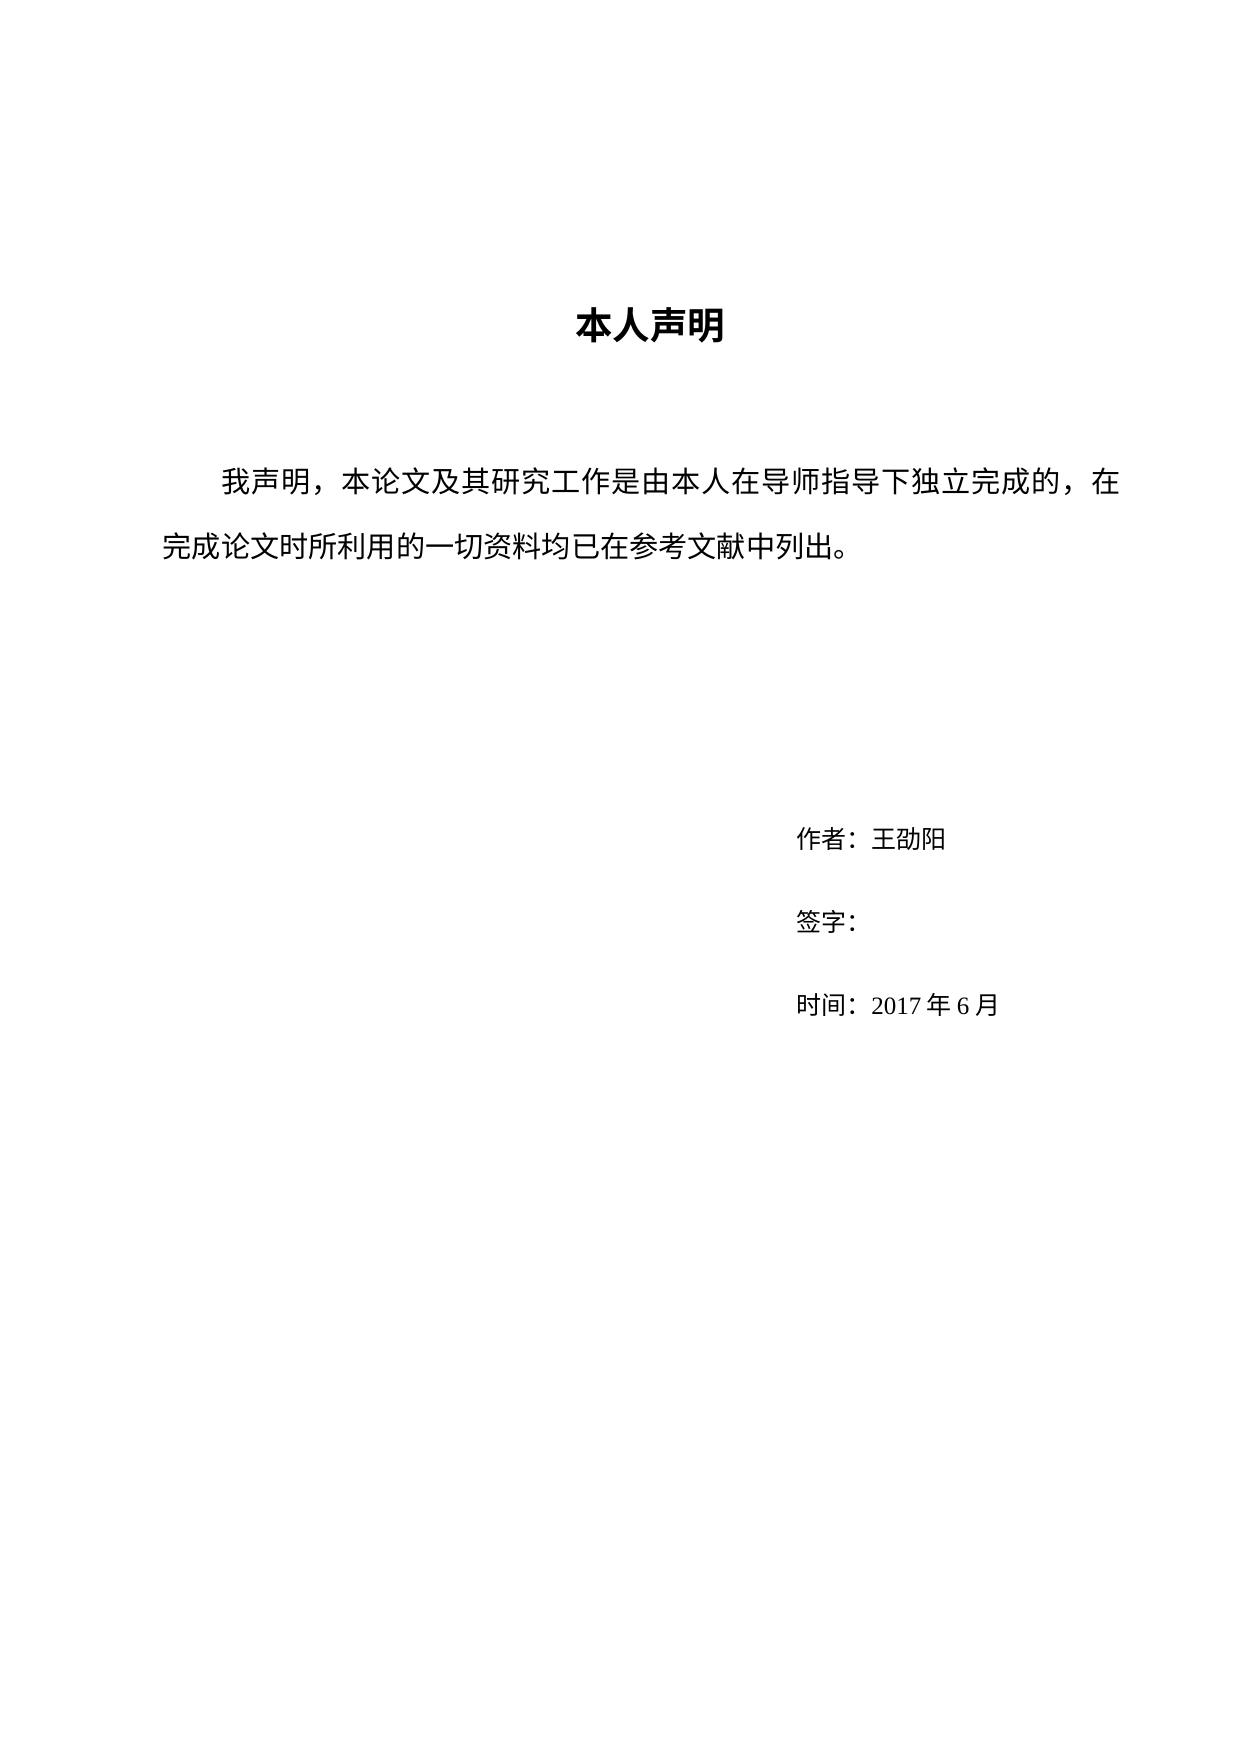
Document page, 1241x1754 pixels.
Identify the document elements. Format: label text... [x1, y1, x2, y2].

text 本人声明 [177, 290, 1122, 355]
text 签字： [177, 888, 1122, 953]
text 时间：2017年 6 月 [177, 971, 1122, 1036]
text 作者：王劭阳 [177, 805, 1122, 870]
text 我声明，本论文及其研究工作是由本人在导师指导下独立完成的，在完成论文时所利用的一切资料均已在参考文献中列出。 [162, 447, 1122, 577]
